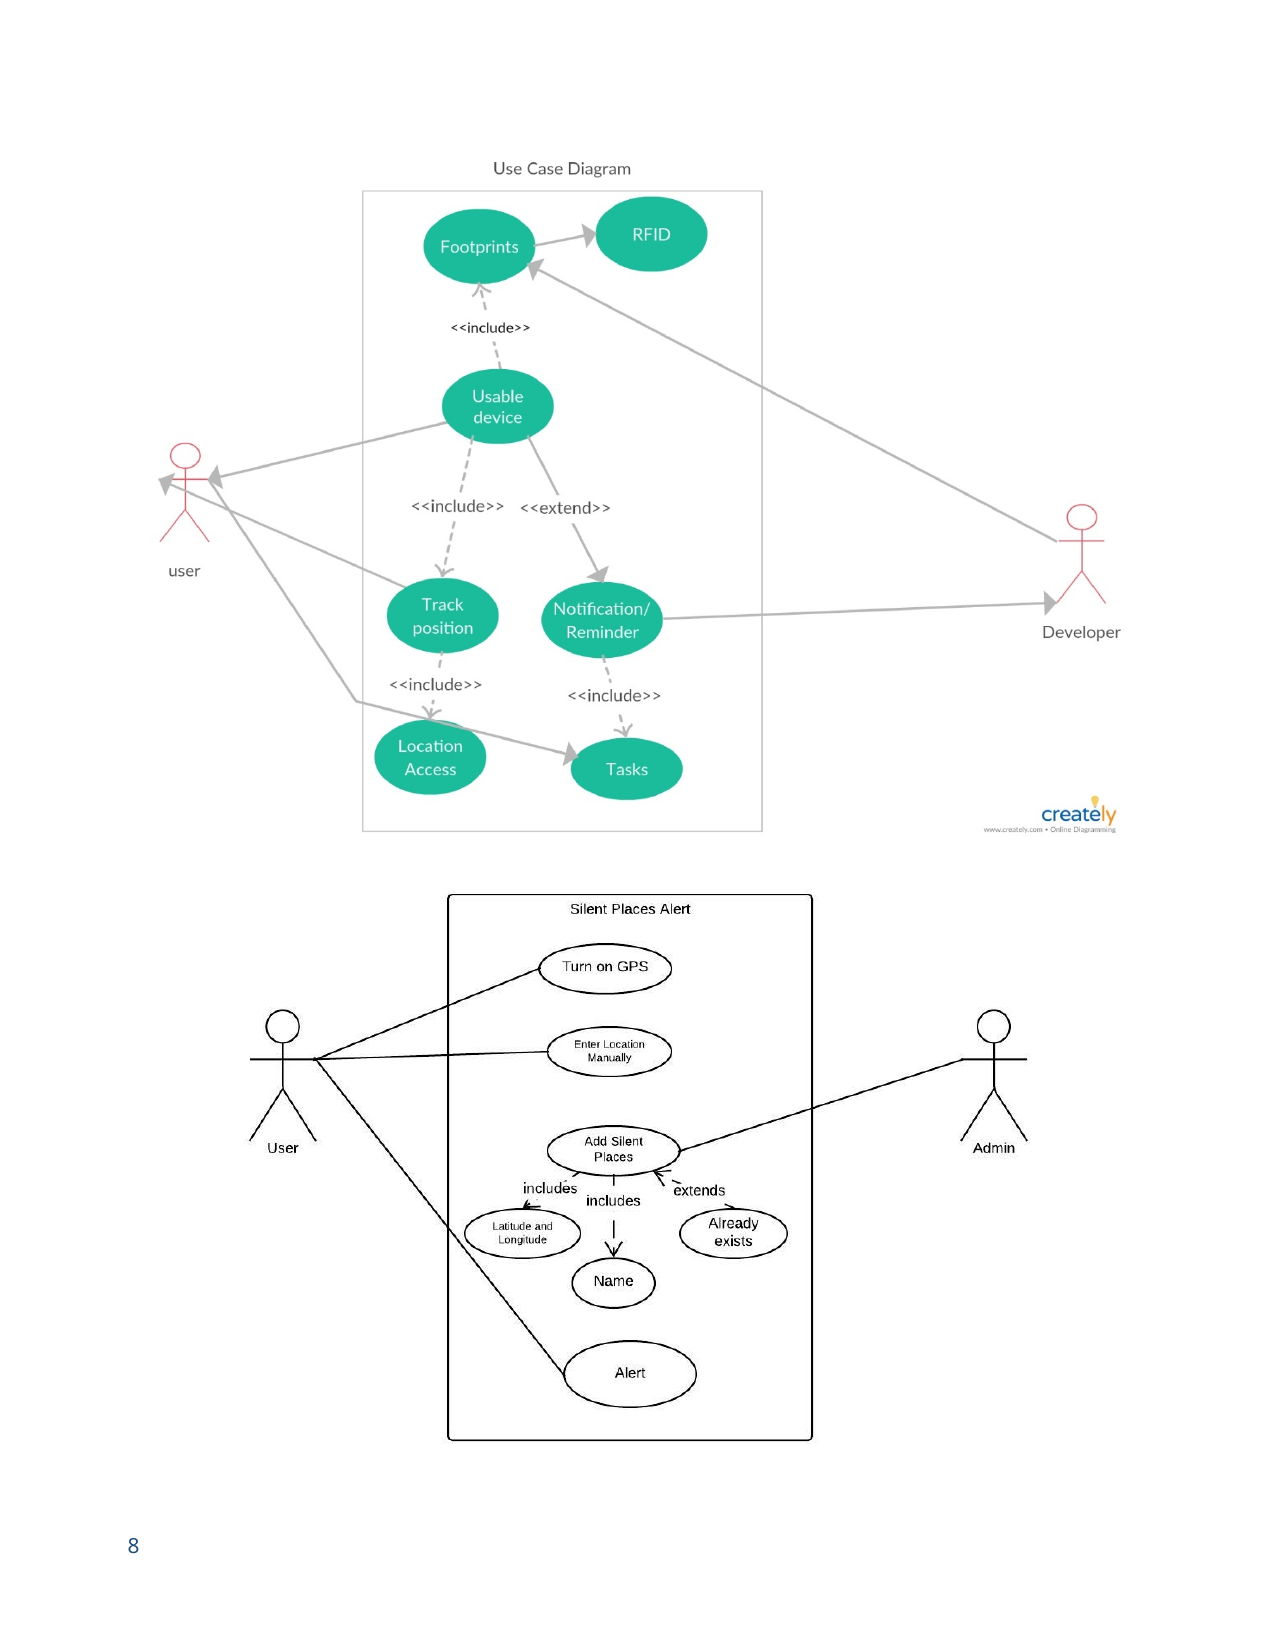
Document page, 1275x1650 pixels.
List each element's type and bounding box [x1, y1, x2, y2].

picture [150, 861, 1125, 1473]
picture [150, 150, 1124, 839]
